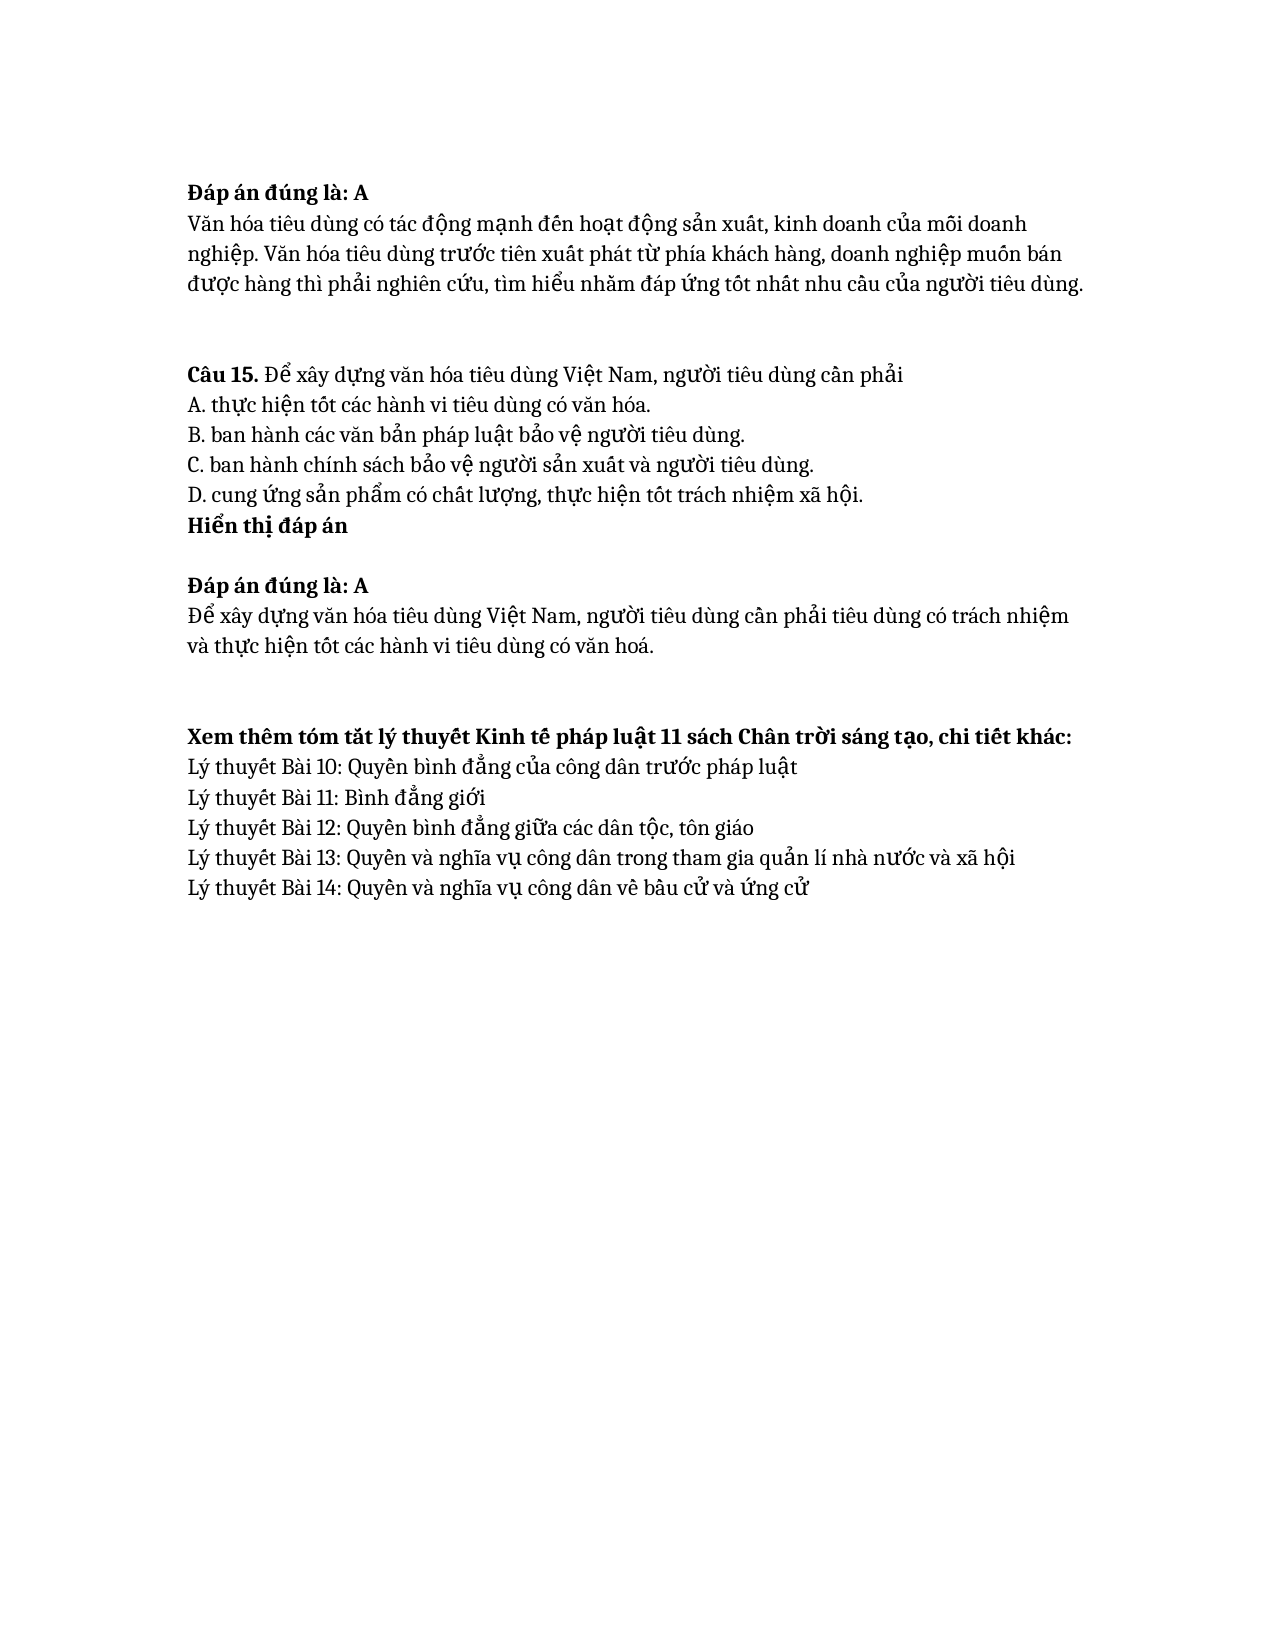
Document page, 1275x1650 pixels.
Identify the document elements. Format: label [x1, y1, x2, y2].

text [187, 150, 1087, 932]
